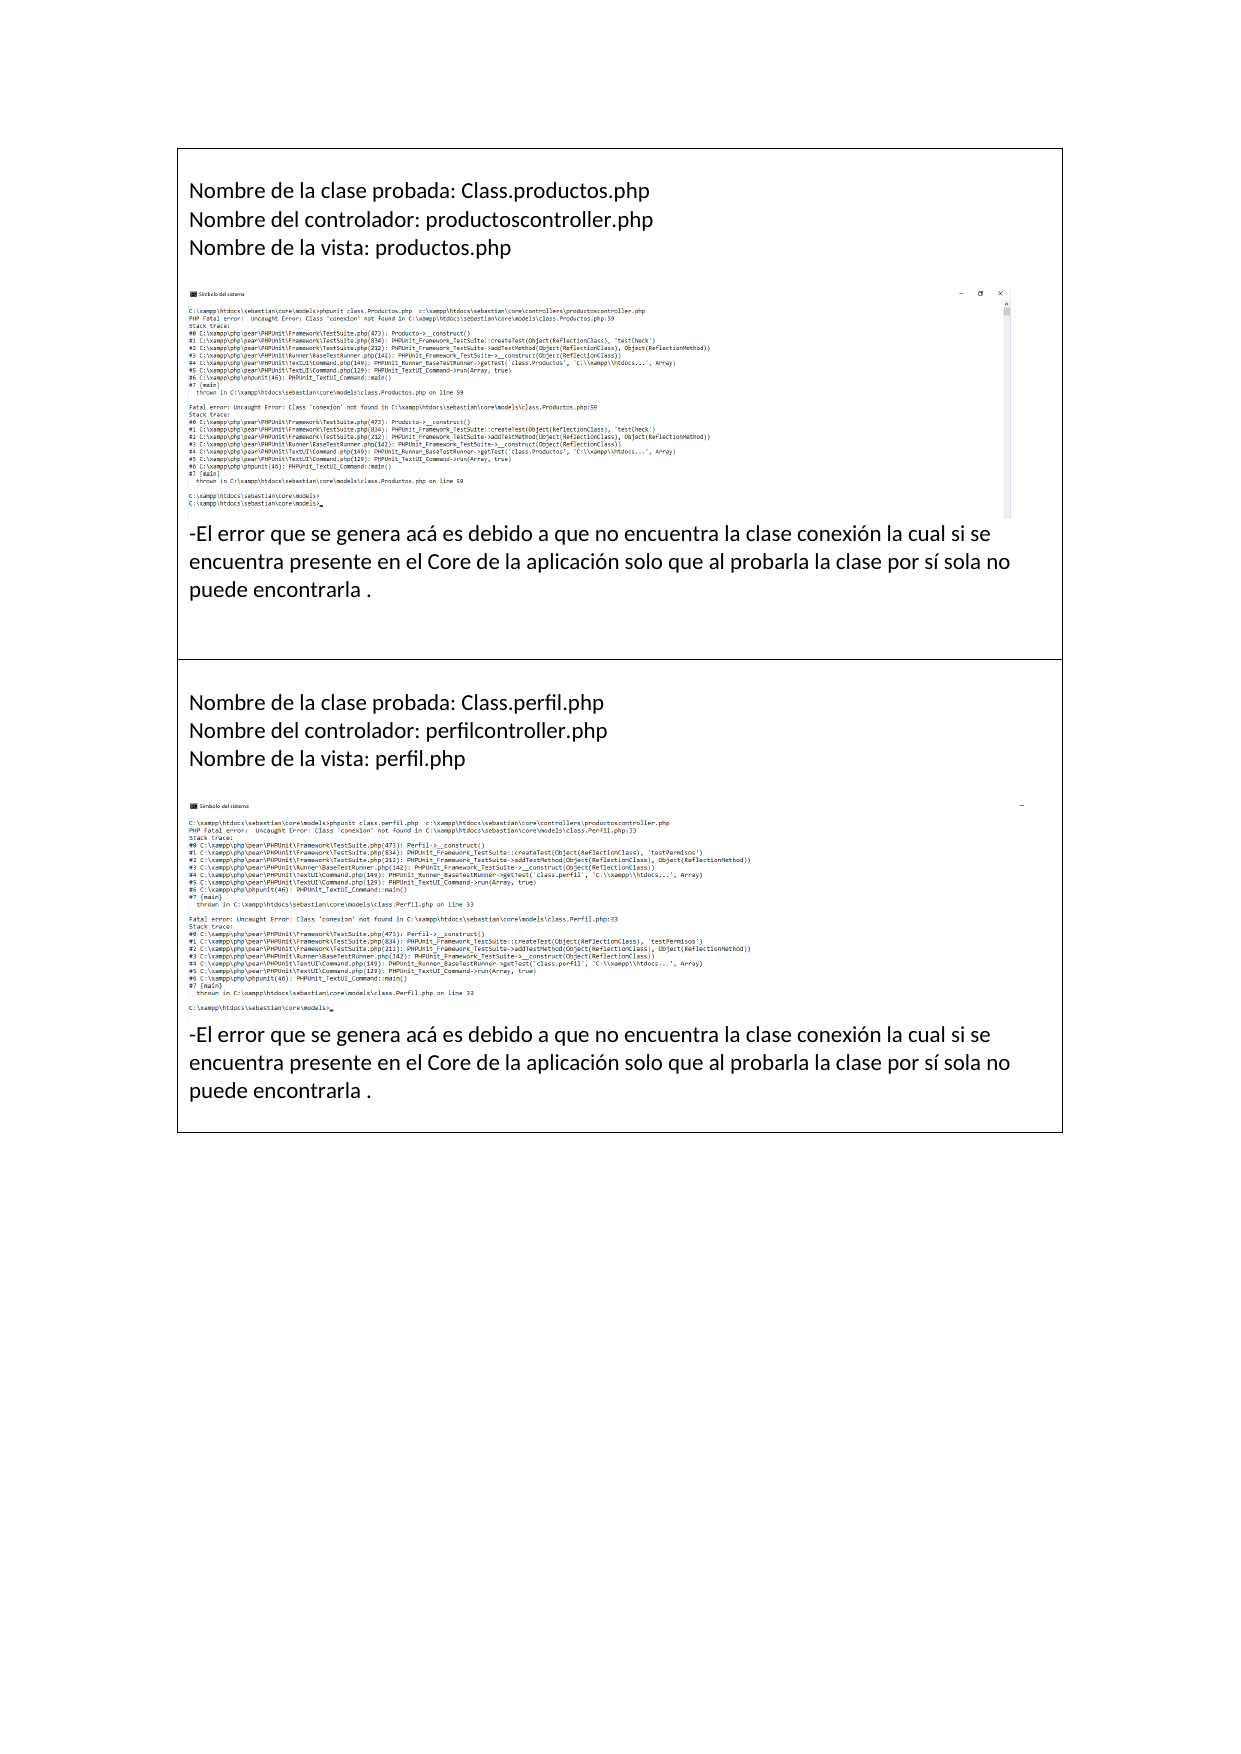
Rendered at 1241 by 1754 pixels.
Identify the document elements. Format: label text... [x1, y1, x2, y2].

table_cell Nombre de la clase probada: Class.perfil.php Nombre del controlador: perfilcontroller.php Nombre de la vista: perfil.php -El error que se genera acá es debido a que no encuentra la clase conexión la cual si se encuentra presente en el Core de la aplicación solo que al probarla la clase por sí sola no puede encontrarla . [178, 660, 1062, 1132]
table_header Nombre de la clase probada: Class.productos.php Nombre del controlador: productoscontroller.php Nombre de la vista: productos.php -El error que se genera acá es debido a que no encuentra la clase conexión la cual si se encuentra presente en el Core de la aplicación solo que al probarla la clase por sí sola no puede encontrarla . [178, 149, 1062, 659]
picture [188, 288, 1011, 519]
picture [188, 800, 1033, 1020]
